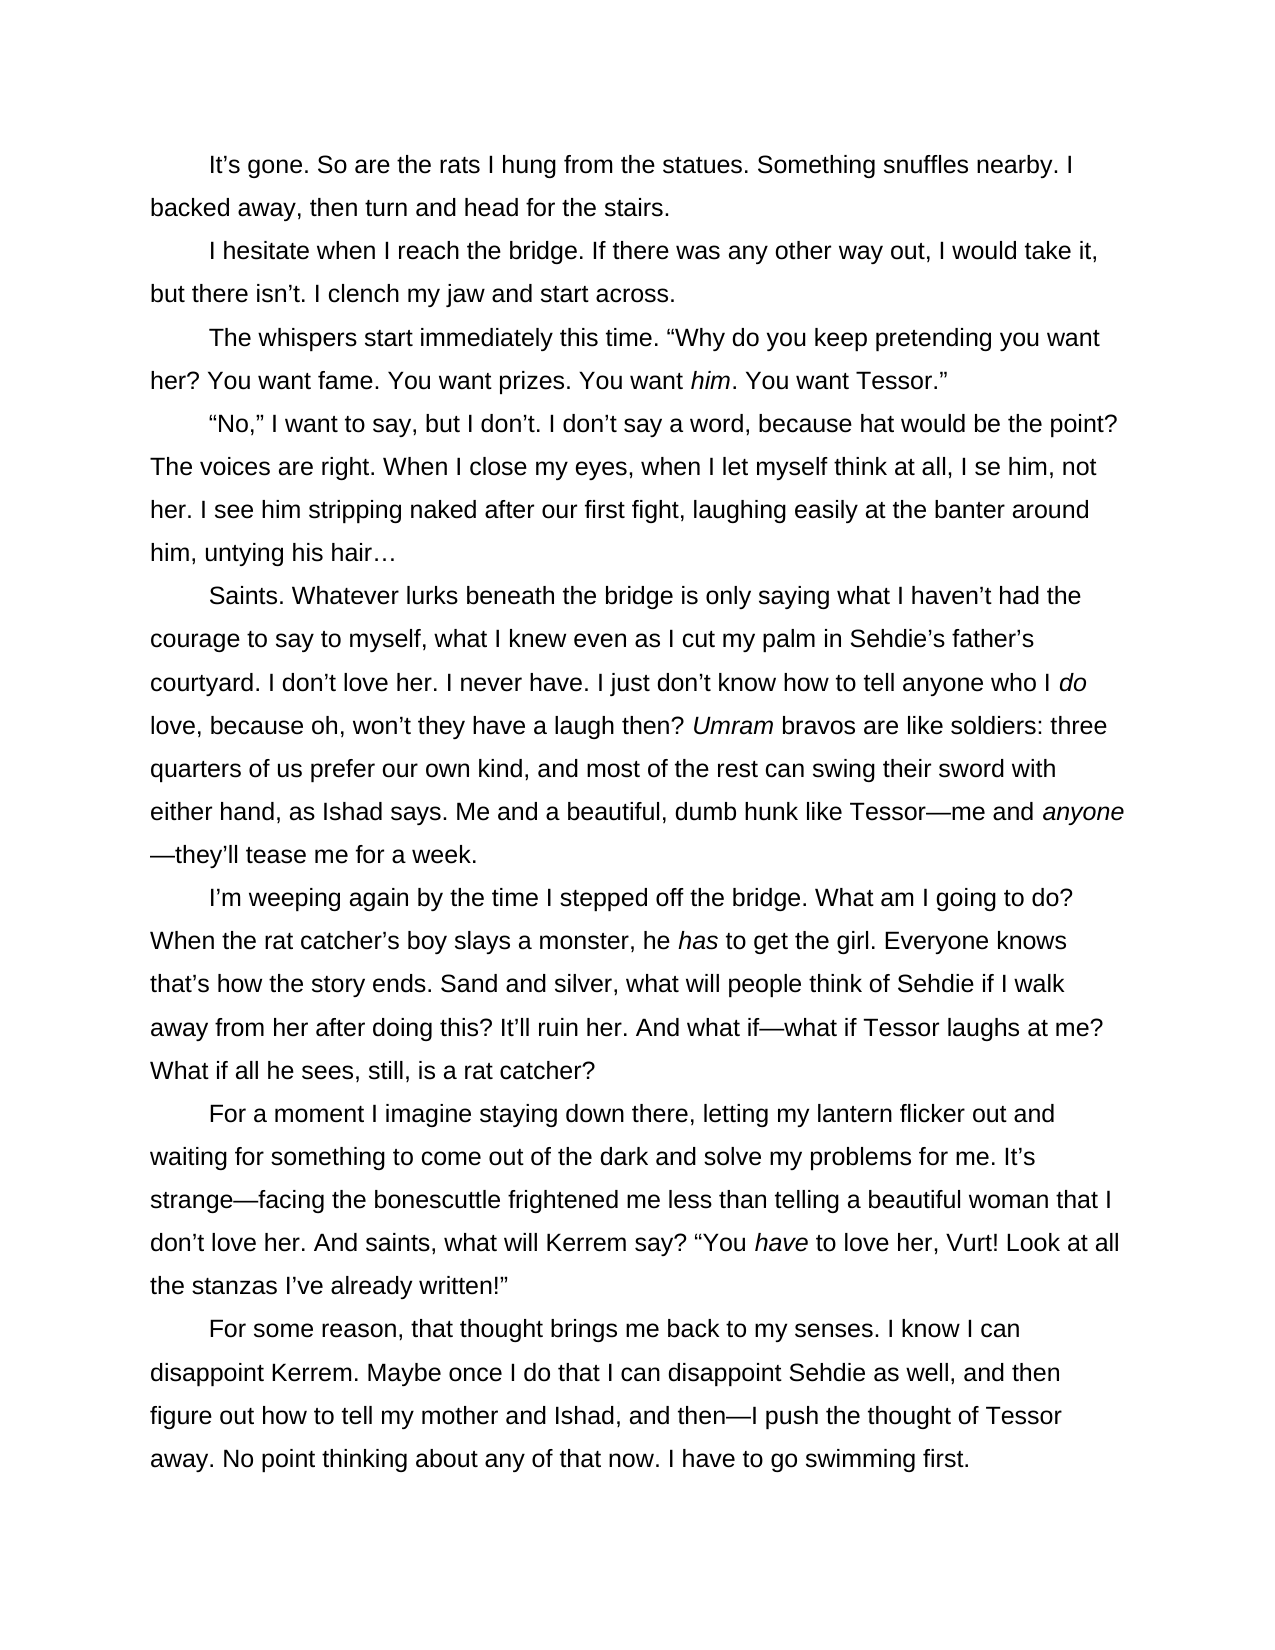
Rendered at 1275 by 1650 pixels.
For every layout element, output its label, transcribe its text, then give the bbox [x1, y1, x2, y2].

text Saints. Whatever lurks beneath the bridge is only saying what I haven’t had the courage to say to myself, what I knew even as I cut my palm in Sehdie’s father’s courtyard. I don’t love her. I never have. I just don’t know how to tell anyone who I do love, because oh, won’t they have a laugh then? Umram bravos are like soldiers: three quarters of us prefer our own kind, and most of the rest can swing their sword with either hand, as Ishad says. Me and a beautiful, dumb hunk like Tessor—me and anyone—they’ll tease me for a week. [150, 581, 1125, 869]
text For a moment I imagine staying down there, letting my lantern flicker out and waiting for something to come out of the dark and solve my problems for me. It’s strange—facing the bonescuttle frightened me less than telling a beautiful woman that I don’t love her. And saints, what will Kerrem say? “You have to love her, Vurt! Look at all the stanzas I’ve already written!” [150, 1099, 1125, 1300]
text For some reason, that thought brings me back to my senses. I know I can disappoint Kerrem. Maybe once I do that I can disappoint Sehdie as well, and then figure out how to tell my mother and Ishad, and then—I push the thought of Tessor away. No point thinking about any of that now. I have to go swimming first. [150, 1314, 1125, 1472]
text I hesitate when I reach the bridge. If there was any other way out, I would take it, but there isn’t. I clench my jaw and start across. [150, 236, 1125, 308]
text It’s gone. So are the rats I hung from the statues. Something snuffles nearby. I backed away, then turn and head for the stairs. [150, 150, 1125, 222]
text I’m weeping again by the time I stepped off the bridge. What am I going to do? When the rat catcher’s boy slays a monster, he has to get the girl. Everyone knows that’s how the story ends. Sand and silver, what will people think of Sehdie if I walk away from her after doing this? It’ll ruin her. And what if—what if Tessor laughs at me? What if all he sees, still, is a rat catcher? [150, 883, 1125, 1084]
text “No,” I want to say, but I don’t. I don’t say a word, because hat would be the point? The voices are right. When I close my eyes, when I let myself think at all, I se him, not her. I see him stripping naked after our first fight, laughing easily at the banter around him, untying his hair… [150, 409, 1125, 567]
text The whispers start immediately this time. “Why do you keep pretending you want her? You want fame. You want prizes. You want him. You want Tessor.” [150, 322, 1125, 394]
